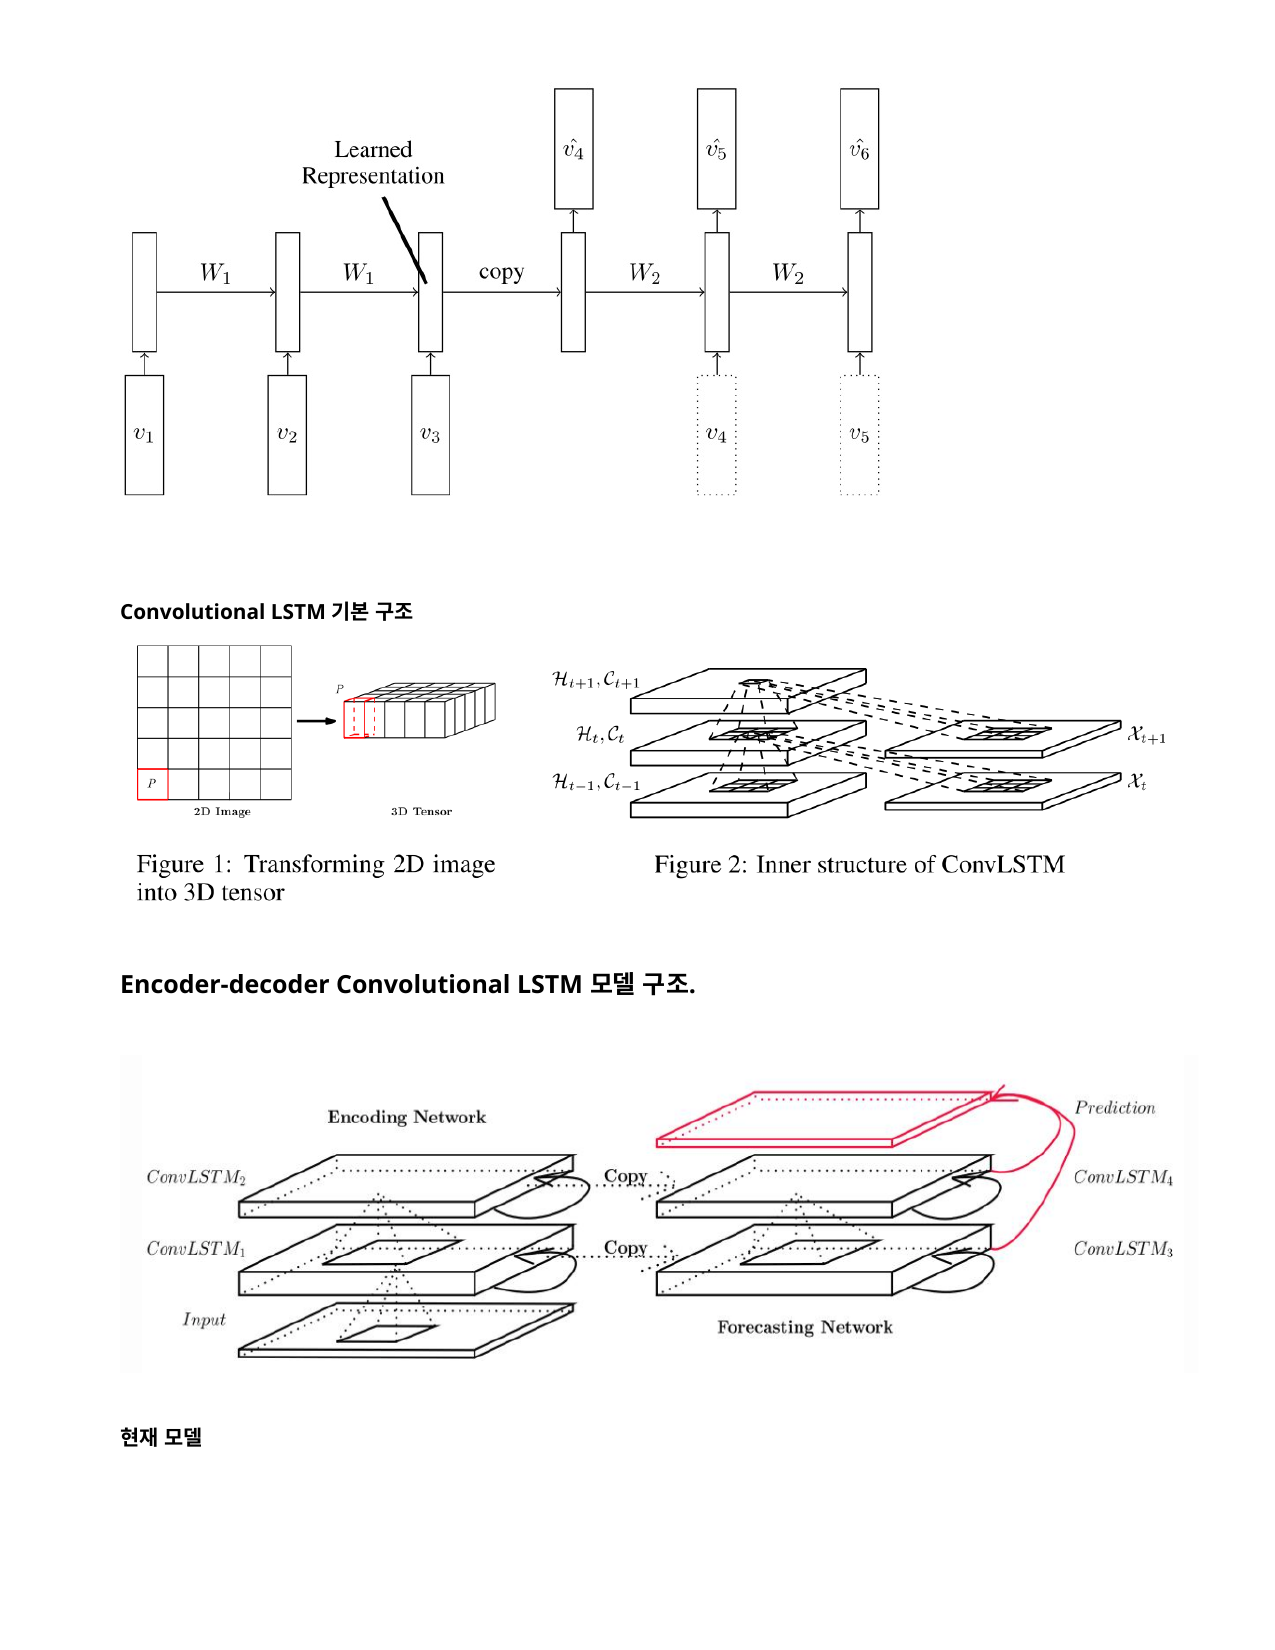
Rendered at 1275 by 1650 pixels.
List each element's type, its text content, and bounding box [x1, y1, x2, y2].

text Convolutional LSTM 기본 구조 [120, 595, 1200, 625]
text 현재 모델 [120, 1422, 1200, 1452]
picture [120, 635, 1200, 910]
picture [120, 75, 889, 507]
picture [120, 1055, 1199, 1373]
text Encoder-decoder Convolutional LSTM 모델 구조. [120, 964, 1200, 1001]
